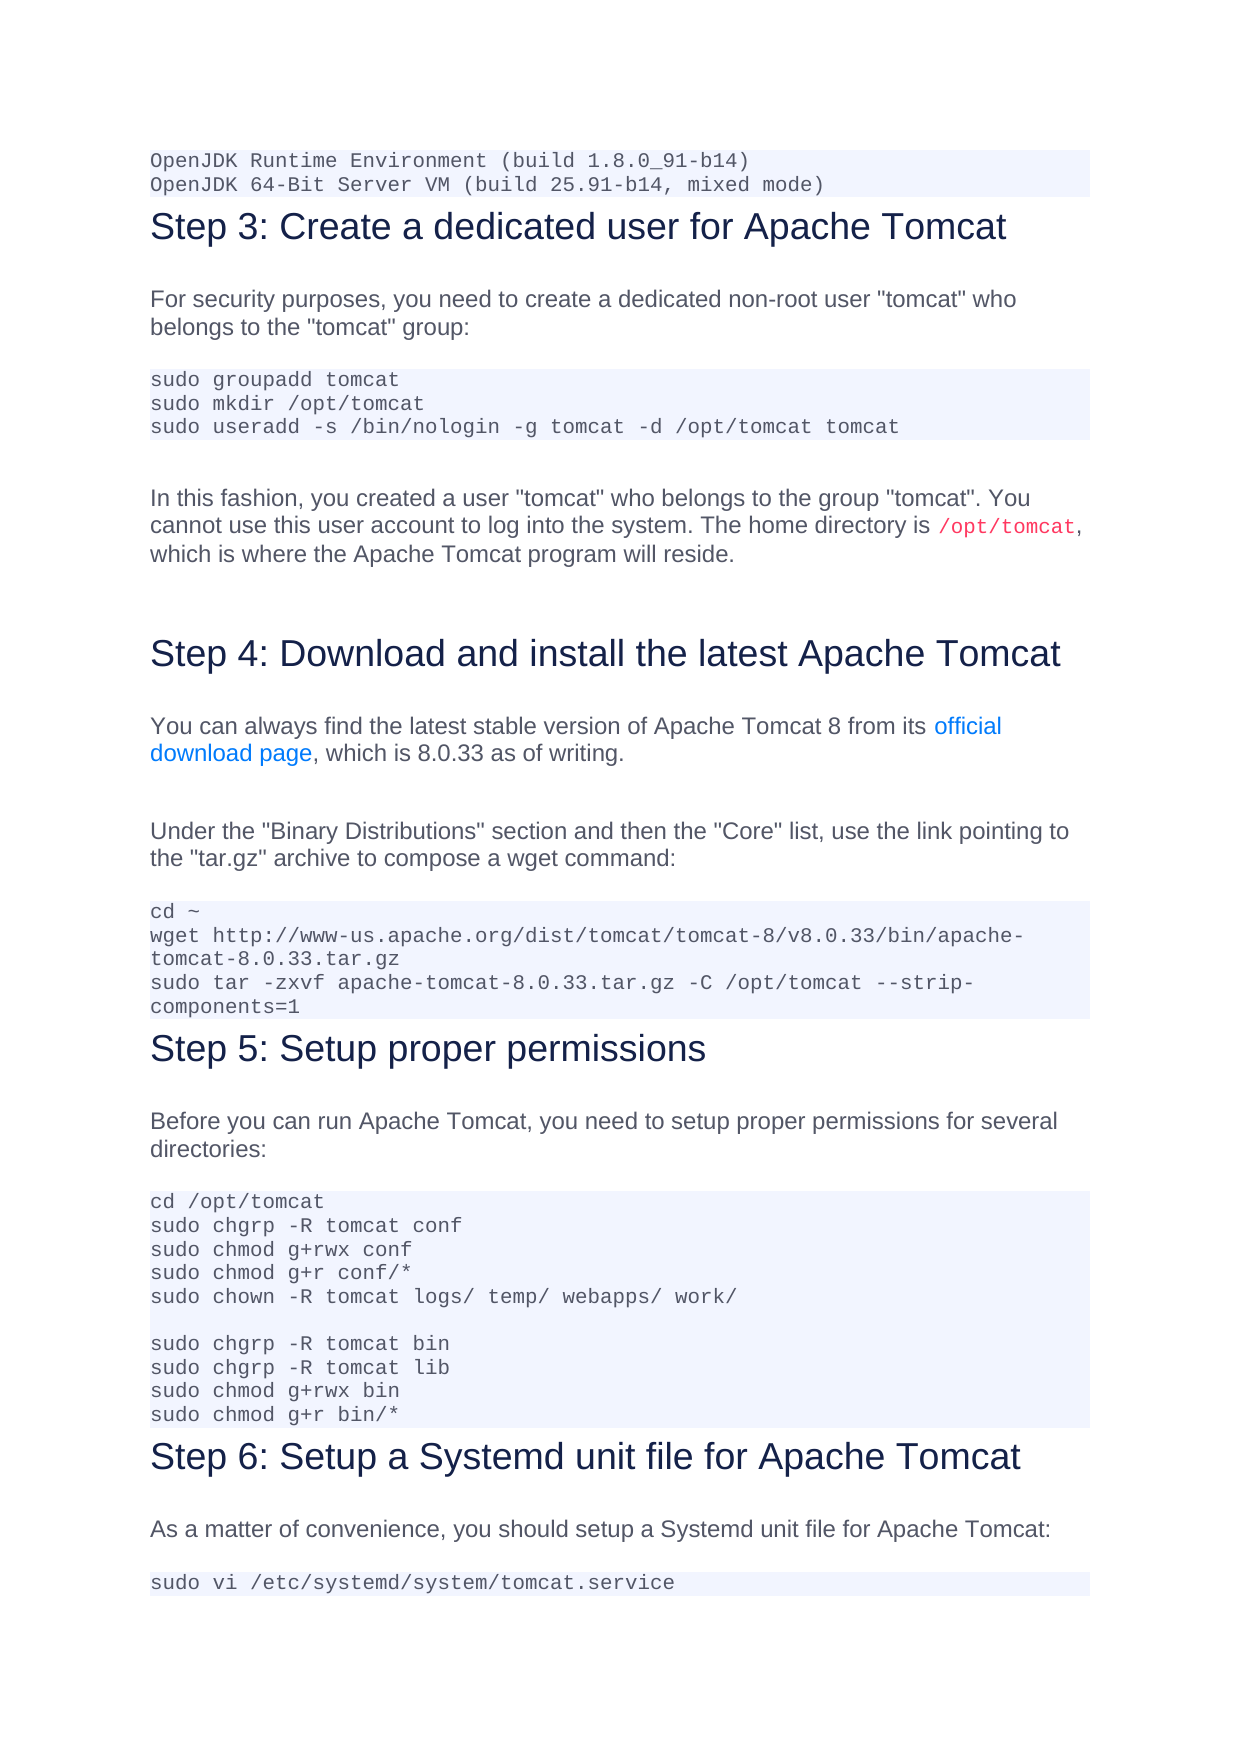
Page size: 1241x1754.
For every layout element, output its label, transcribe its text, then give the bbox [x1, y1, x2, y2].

text sudo chmod g+r bin/* [150, 1404, 1090, 1428]
text For security purposes, you need to create a dedicated non-root user "tomcat" who belongs to the "tomcat" group: [150, 285, 1090, 340]
text sudo chmod g+rwx bin [150, 1380, 1090, 1404]
text sudo chmod g+rwx conf [150, 1238, 1090, 1262]
text As a matter of convenience, you should setup a Systemd unit file for Apache Tomcat: [150, 1515, 1090, 1543]
text sudo groupadd tomcat [150, 369, 1090, 393]
text sudo mkdir /opt/tomcat [150, 393, 1090, 416]
text sudo chgrp -R tomcat conf [150, 1215, 1090, 1238]
text sudo tar -zxvf apache-tomcat-8.0.33.tar.gz -C /opt/tomcat --strip-components=1 [150, 972, 1090, 1019]
text You can always find the latest stable version of Apache Tomcat 8 from its official download page, which is 8.0.33 as of writing. [150, 712, 1090, 767]
text Step 4: Download and install the latest Apache Tomcat [150, 624, 1090, 674]
text sudo useradd -s /bin/nologin -g tomcat -d /opt/tomcat tomcat [150, 416, 1090, 440]
text Step 3: Create a dedicated user for Apache Tomcat [150, 197, 1090, 247]
text In this fashion, you created a user "tomcat" who belongs to the group "tomcat". You cannot use this user account to log into the system. The home directory is /opt/tomcat, which is where the Apache Tomcat program will reside. [150, 484, 1090, 568]
text OpenJDK Runtime Environment (build 1.8.0_91-b14) [150, 150, 1090, 174]
text sudo chown -R tomcat logs/ temp/ webapps/ work/ [150, 1286, 1090, 1309]
text sudo chgrp -R tomcat lib [150, 1357, 1090, 1380]
text sudo vi /etc/systemd/system/tomcat.service [150, 1572, 1090, 1596]
text sudo chmod g+r conf/* [150, 1262, 1090, 1286]
text Before you can run Apache Tomcat, you need to setup proper permissions for several directories: [150, 1107, 1090, 1162]
text cd /opt/tomcat [150, 1191, 1090, 1215]
text wget http://www-us.apache.org/dist/tomcat/tomcat-8/v8.0.33/bin/apache-tomcat-8.0.33.tar.gz [150, 925, 1090, 972]
text OpenJDK 64-Bit Server VM (build 25.91-b14, mixed mode) [150, 174, 1090, 197]
text Step 5: Setup proper permissions [150, 1019, 1090, 1069]
text sudo chgrp -R tomcat bin [150, 1333, 1090, 1357]
text Step 6: Setup a Systemd unit file for Apache Tomcat [150, 1428, 1090, 1478]
text cd ~ [150, 901, 1090, 925]
text Under the "Binary Distributions" section and then the "Core" list, use the link pointing to the "tar.gz" archive to compose a wget command: [150, 817, 1090, 872]
